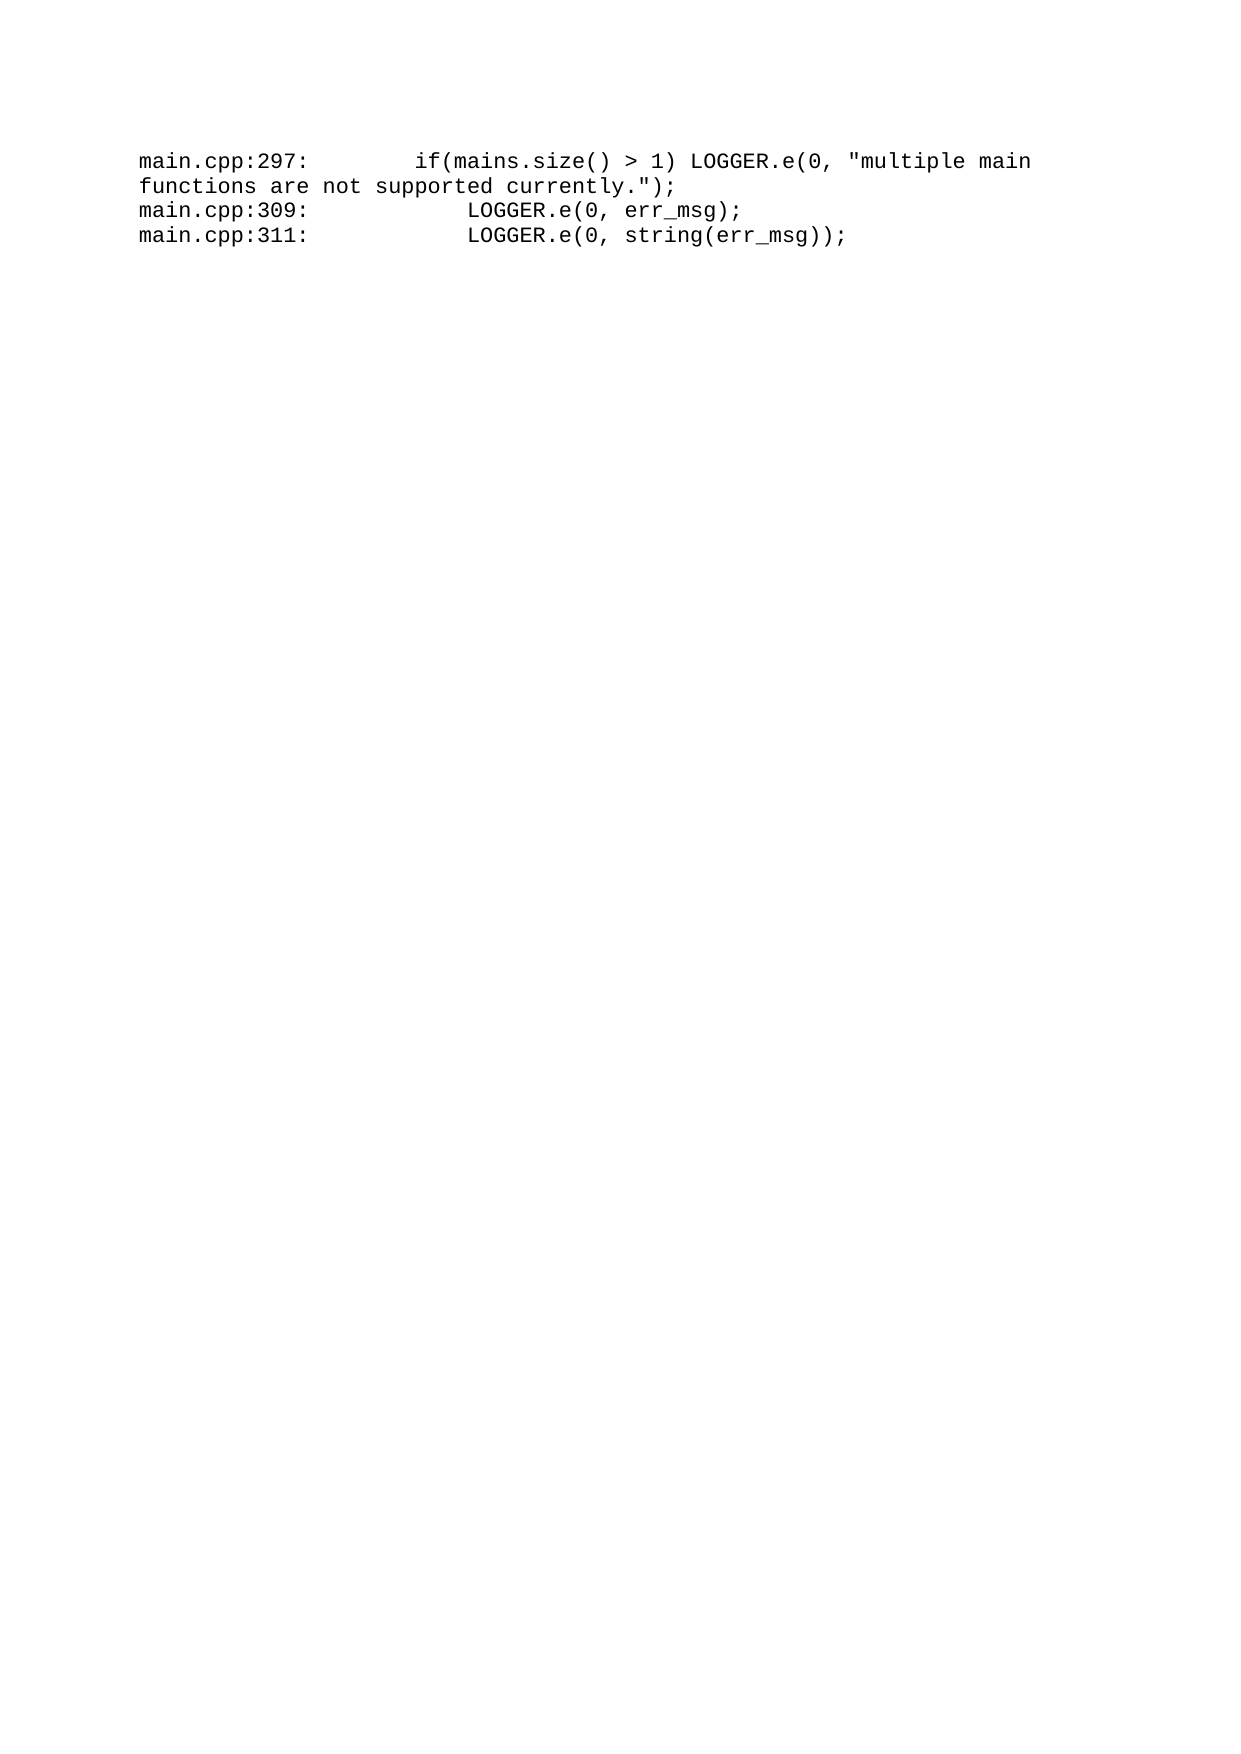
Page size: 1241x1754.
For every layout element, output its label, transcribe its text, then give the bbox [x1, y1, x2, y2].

text main.cpp:297: if(mains.size() > 1) LOGGER.e(0, "multiple main functions are not supported currently."); [139, 150, 1101, 199]
text main.cpp:311: LOGGER.e(0, string(err_msg)); [139, 224, 1101, 249]
text main.cpp:309: LOGGER.e(0, err_msg); [139, 199, 1101, 224]
